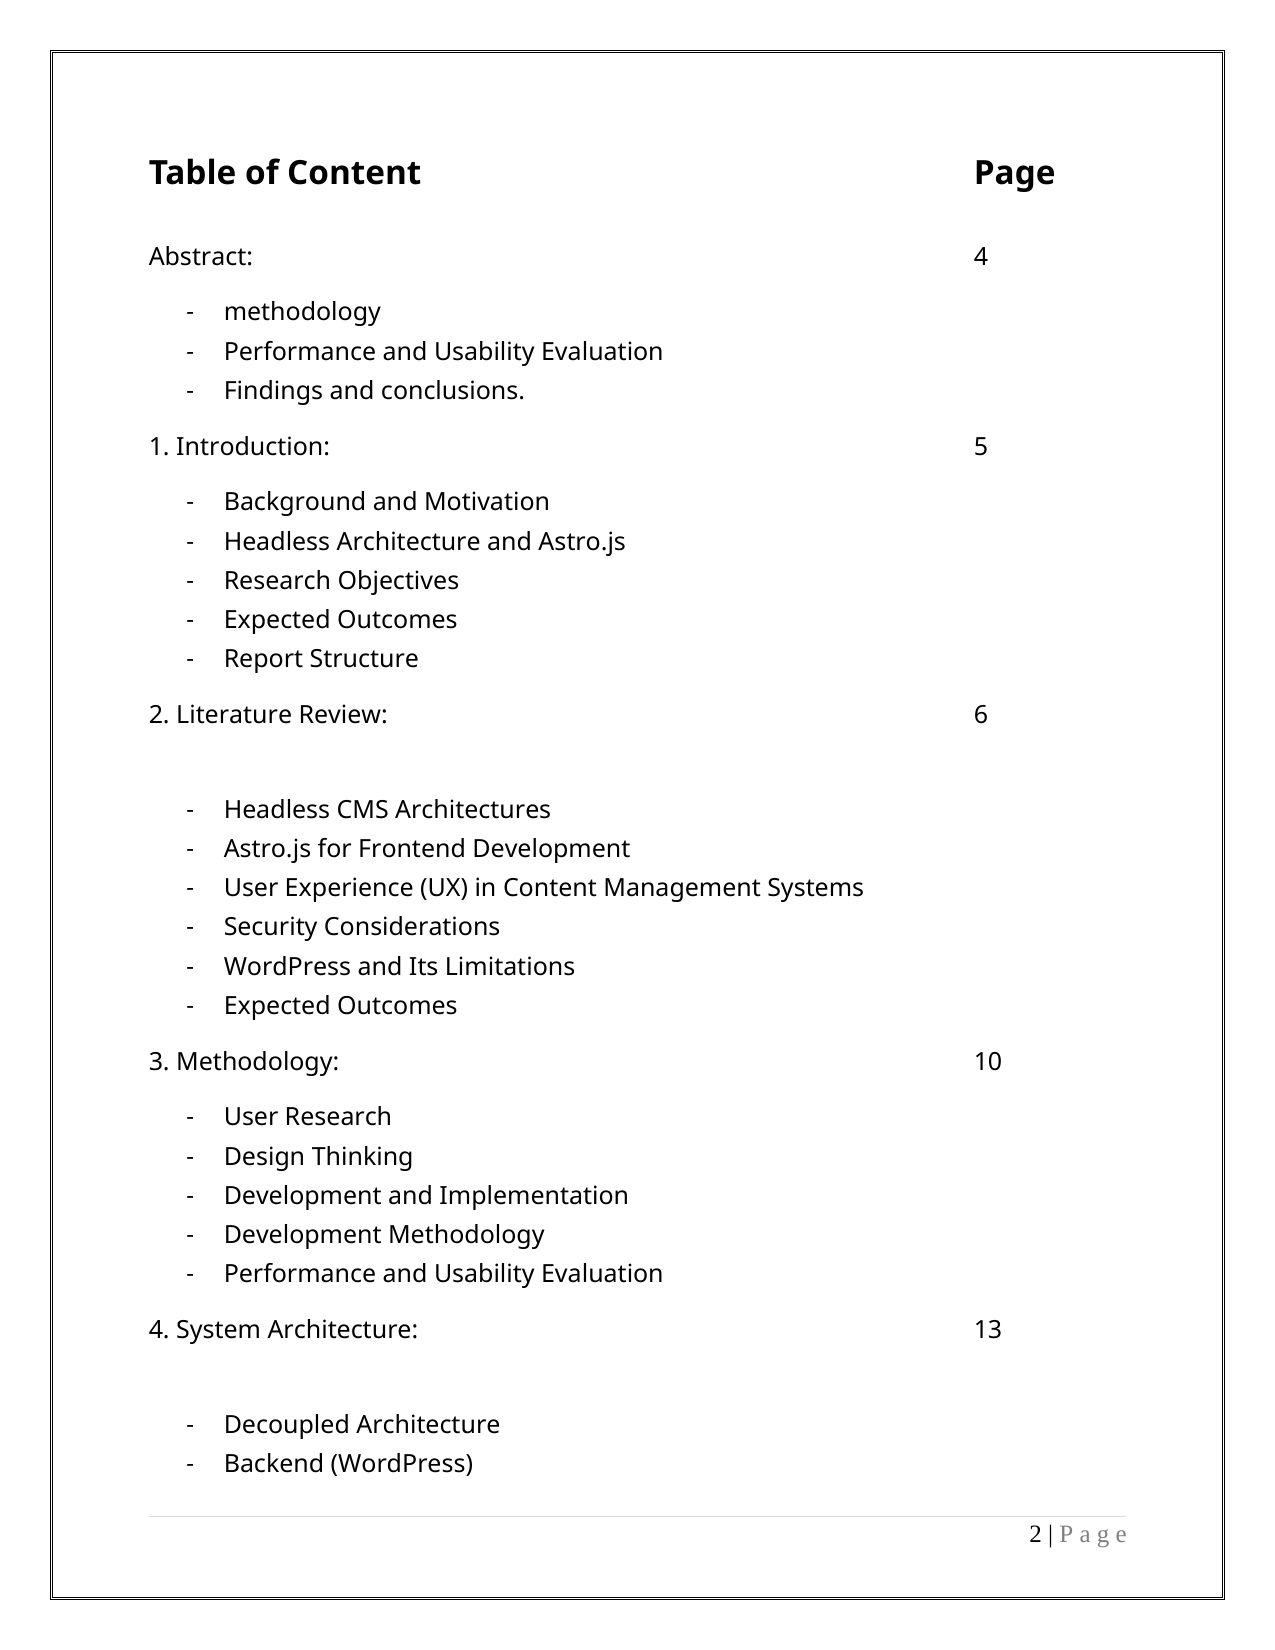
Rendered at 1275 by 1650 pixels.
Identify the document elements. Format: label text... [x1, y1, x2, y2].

list Expected Outcomes [186, 987, 1126, 1021]
list Background and Motivation [186, 484, 1126, 518]
list Expected Outcomes [186, 602, 1126, 636]
list Astro.js for Frontend Development [186, 831, 1126, 865]
list Decoupled Architecture [186, 1407, 1126, 1441]
list methodology [186, 294, 1126, 328]
list Security Considerations [186, 909, 1126, 943]
list Research Objectives [186, 562, 1126, 596]
list Headless CMS Architectures [186, 792, 1126, 826]
list Findings and conclusions. [186, 372, 1126, 406]
list Report Structure [186, 641, 1126, 675]
text Table of Content Page Abstract: 4 [148, 148, 1126, 272]
list Performance and Usability Evaluation [186, 333, 1126, 367]
list User Research [186, 1099, 1126, 1133]
list Backend (WordPress) [186, 1446, 1126, 1480]
list Performance and Usability Evaluation [186, 1256, 1126, 1290]
list Development and Implementation [186, 1177, 1126, 1211]
text 2. Literature Review: 6 [148, 697, 1126, 770]
text 1. Introduction: 5 [148, 428, 1126, 462]
text 4. System Architecture: 13 [148, 1312, 1126, 1385]
list Headless Architecture and Astro.js [186, 523, 1126, 557]
list Design Thinking [186, 1138, 1126, 1172]
list WordPress and Its Limitations [186, 948, 1126, 982]
list Development Methodology [186, 1217, 1126, 1251]
text 3. Methodology: 10 [148, 1043, 1126, 1077]
list User Experience (UX) in Content Management Systems [186, 870, 1126, 904]
